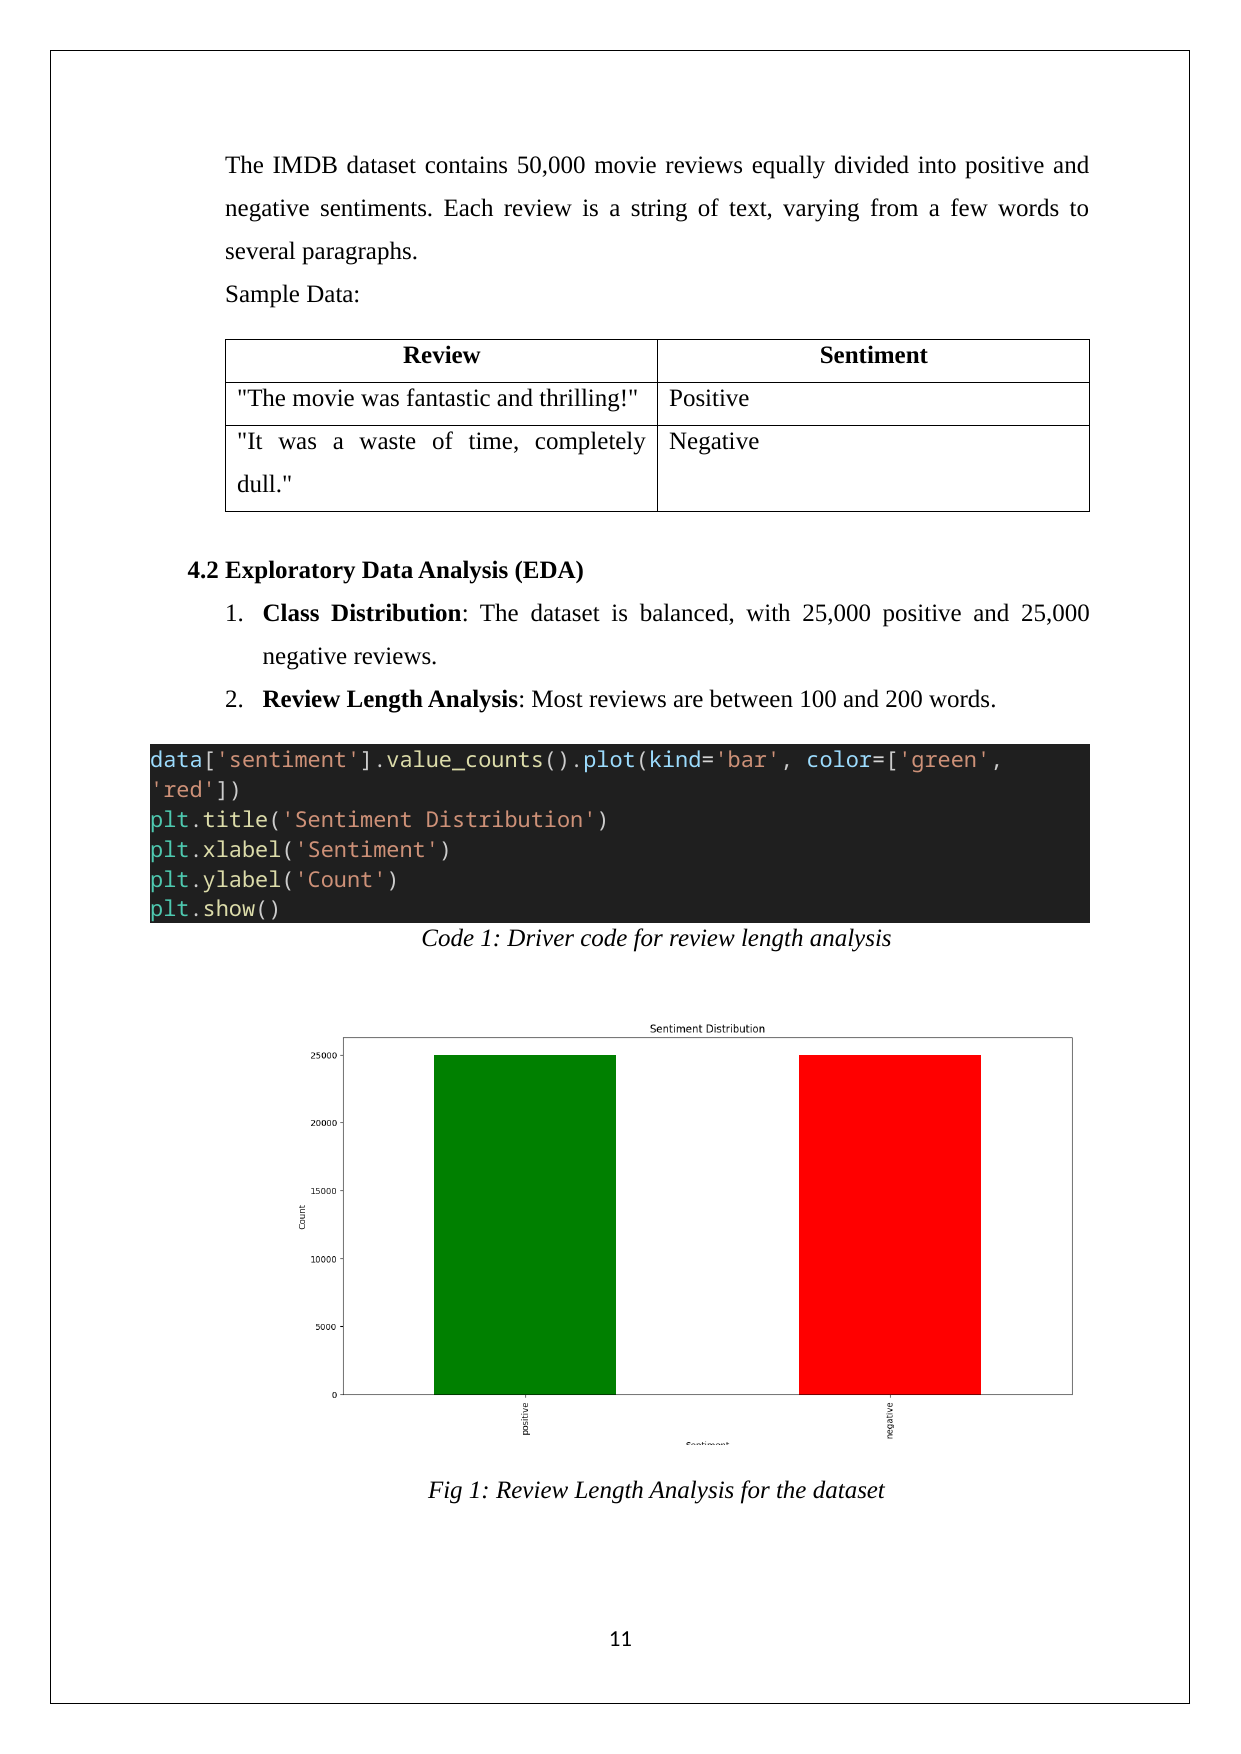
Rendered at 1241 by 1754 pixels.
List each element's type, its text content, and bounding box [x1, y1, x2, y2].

list Class Distribution: The dataset is balanced, with 25,000 positive and 25,000 negative reviews. [225, 598, 1090, 670]
table_cell Negative [658, 426, 1089, 511]
list Sample Data: [225, 279, 1090, 308]
table_cell "It was a waste of time, completely dull." [226, 426, 657, 511]
text plt.ylabel('Count') [150, 863, 1090, 893]
list The IMDB dataset contains 50,000 movie reviews equally divided into positive and negative sentiments. Each review is a string of text, varying from a few words to several paragraphs. [225, 150, 1090, 265]
table_cell Positive [658, 383, 1089, 425]
text plt.xlabel('Sentiment') [150, 834, 1090, 863]
table_header Review [226, 340, 657, 382]
text data['sentiment'].value_counts().plot(kind='bar', color=['green', 'red']) [150, 744, 1090, 804]
text Code 1: Driver code for review length analysis [225, 923, 1090, 952]
picture [225, 982, 1166, 1445]
table_header Sentiment [658, 340, 1089, 382]
text plt.title('Sentiment Distribution') [150, 804, 1090, 834]
text Fig 1: Review Length Analysis for the dataset [225, 1475, 1090, 1504]
table_cell "The movie was fantastic and thrilling!" [226, 383, 657, 425]
text plt.show() [150, 893, 1090, 923]
list Review Length Analysis: Most reviews are between 100 and 200 words. [225, 684, 1090, 713]
list Exploratory Data Analysis (EDA) [187, 555, 1090, 584]
